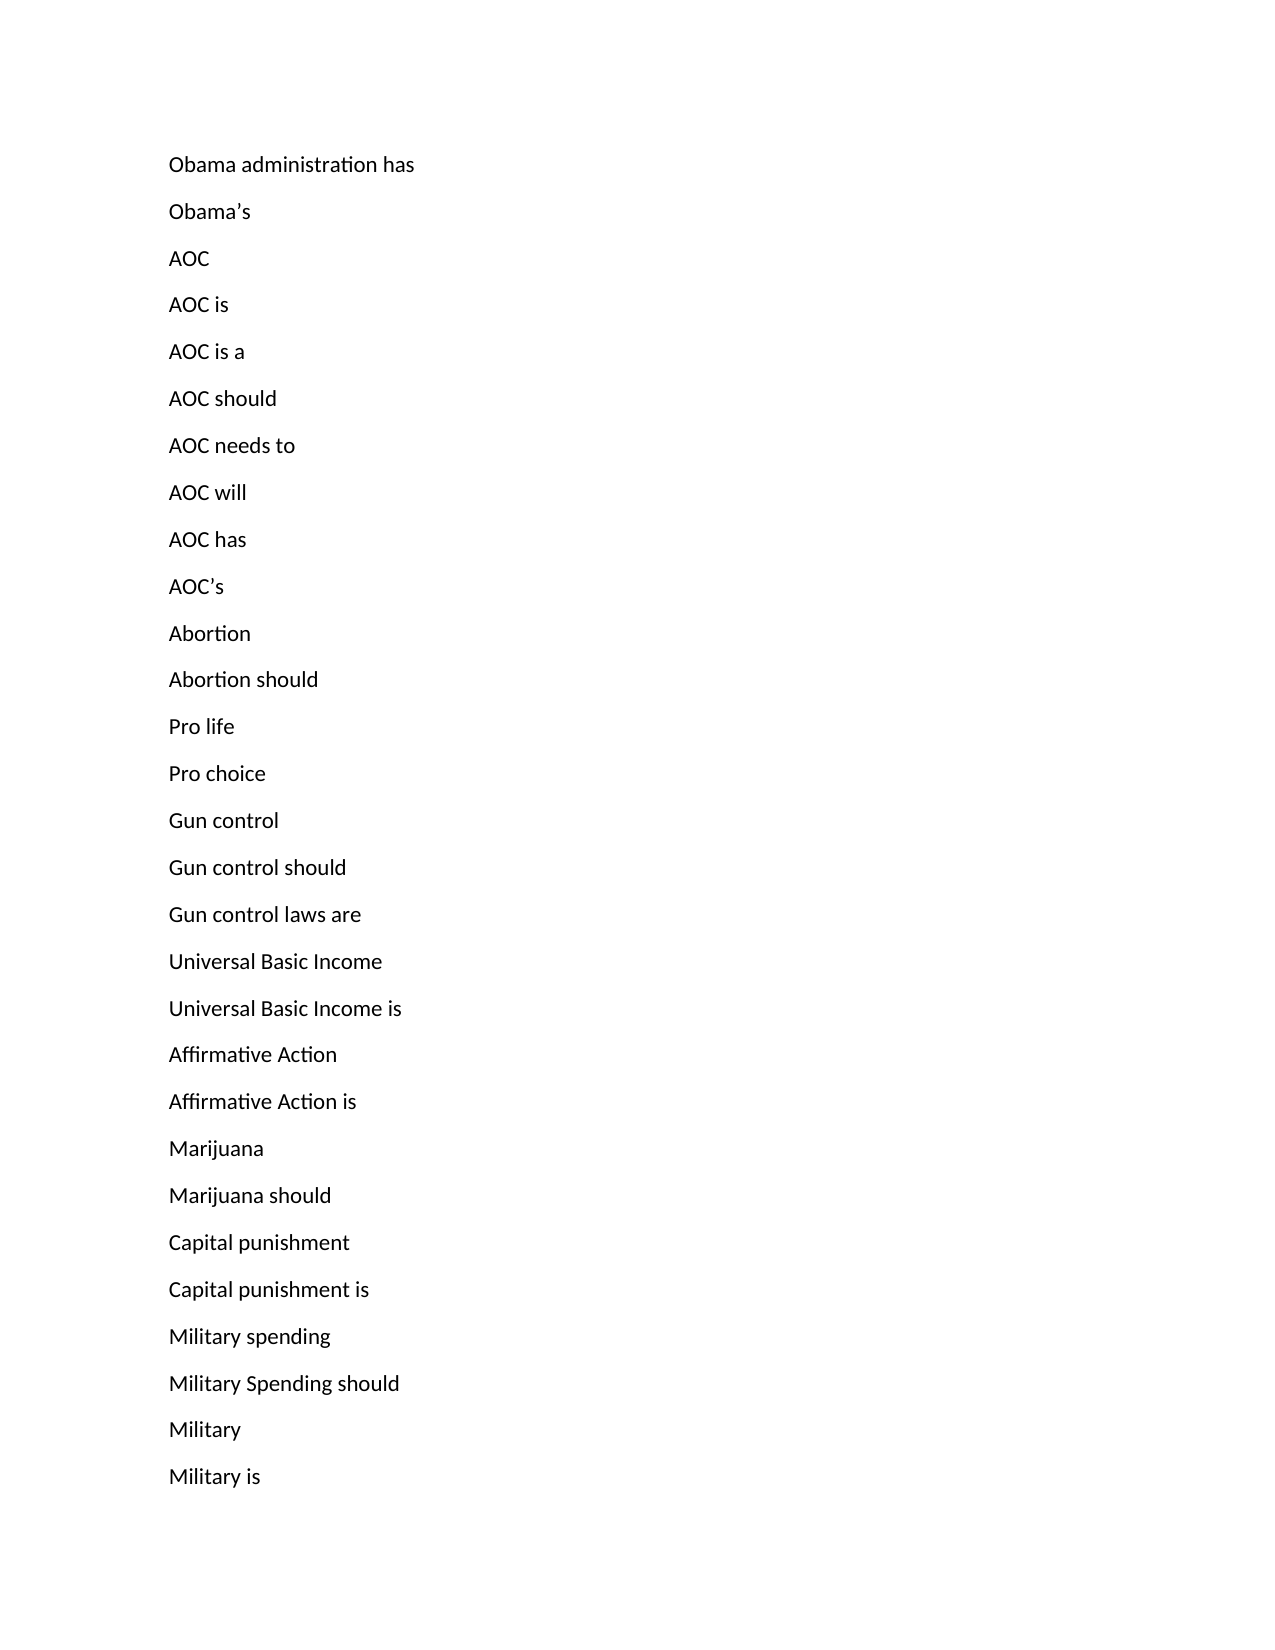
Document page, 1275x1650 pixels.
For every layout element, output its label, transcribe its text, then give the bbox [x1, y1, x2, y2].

text Military is [169, 1462, 1125, 1491]
text AOC is a [169, 337, 1125, 366]
text Affirmative Action [169, 1041, 1125, 1069]
text AOC should [169, 384, 1125, 412]
text Pro life [169, 712, 1125, 741]
text Universal Basic Income [169, 947, 1125, 975]
text Obama administration has [169, 150, 1125, 178]
text Marijuana [169, 1134, 1125, 1162]
text Marijuana should [169, 1181, 1125, 1209]
text Abortion [169, 619, 1125, 647]
text AOC is [169, 291, 1125, 319]
text Pro choice [169, 759, 1125, 787]
text Military spending [169, 1322, 1125, 1350]
text Abortion should [169, 666, 1125, 694]
text AOC needs to [169, 431, 1125, 459]
text Affirmative Action is [169, 1087, 1125, 1116]
text AOC [169, 244, 1125, 272]
text Military Spending should [169, 1369, 1125, 1397]
text Obama’s [169, 197, 1125, 225]
text AOC has [169, 525, 1125, 553]
text Capital punishment [169, 1228, 1125, 1256]
text AOC will [169, 478, 1125, 506]
text Gun control laws are [169, 900, 1125, 928]
text Gun control [169, 806, 1125, 834]
text AOC’s [169, 572, 1125, 600]
text Universal Basic Income is [169, 994, 1125, 1022]
text Military [169, 1416, 1125, 1444]
text Gun control should [169, 853, 1125, 881]
text Capital punishment is [169, 1275, 1125, 1303]
